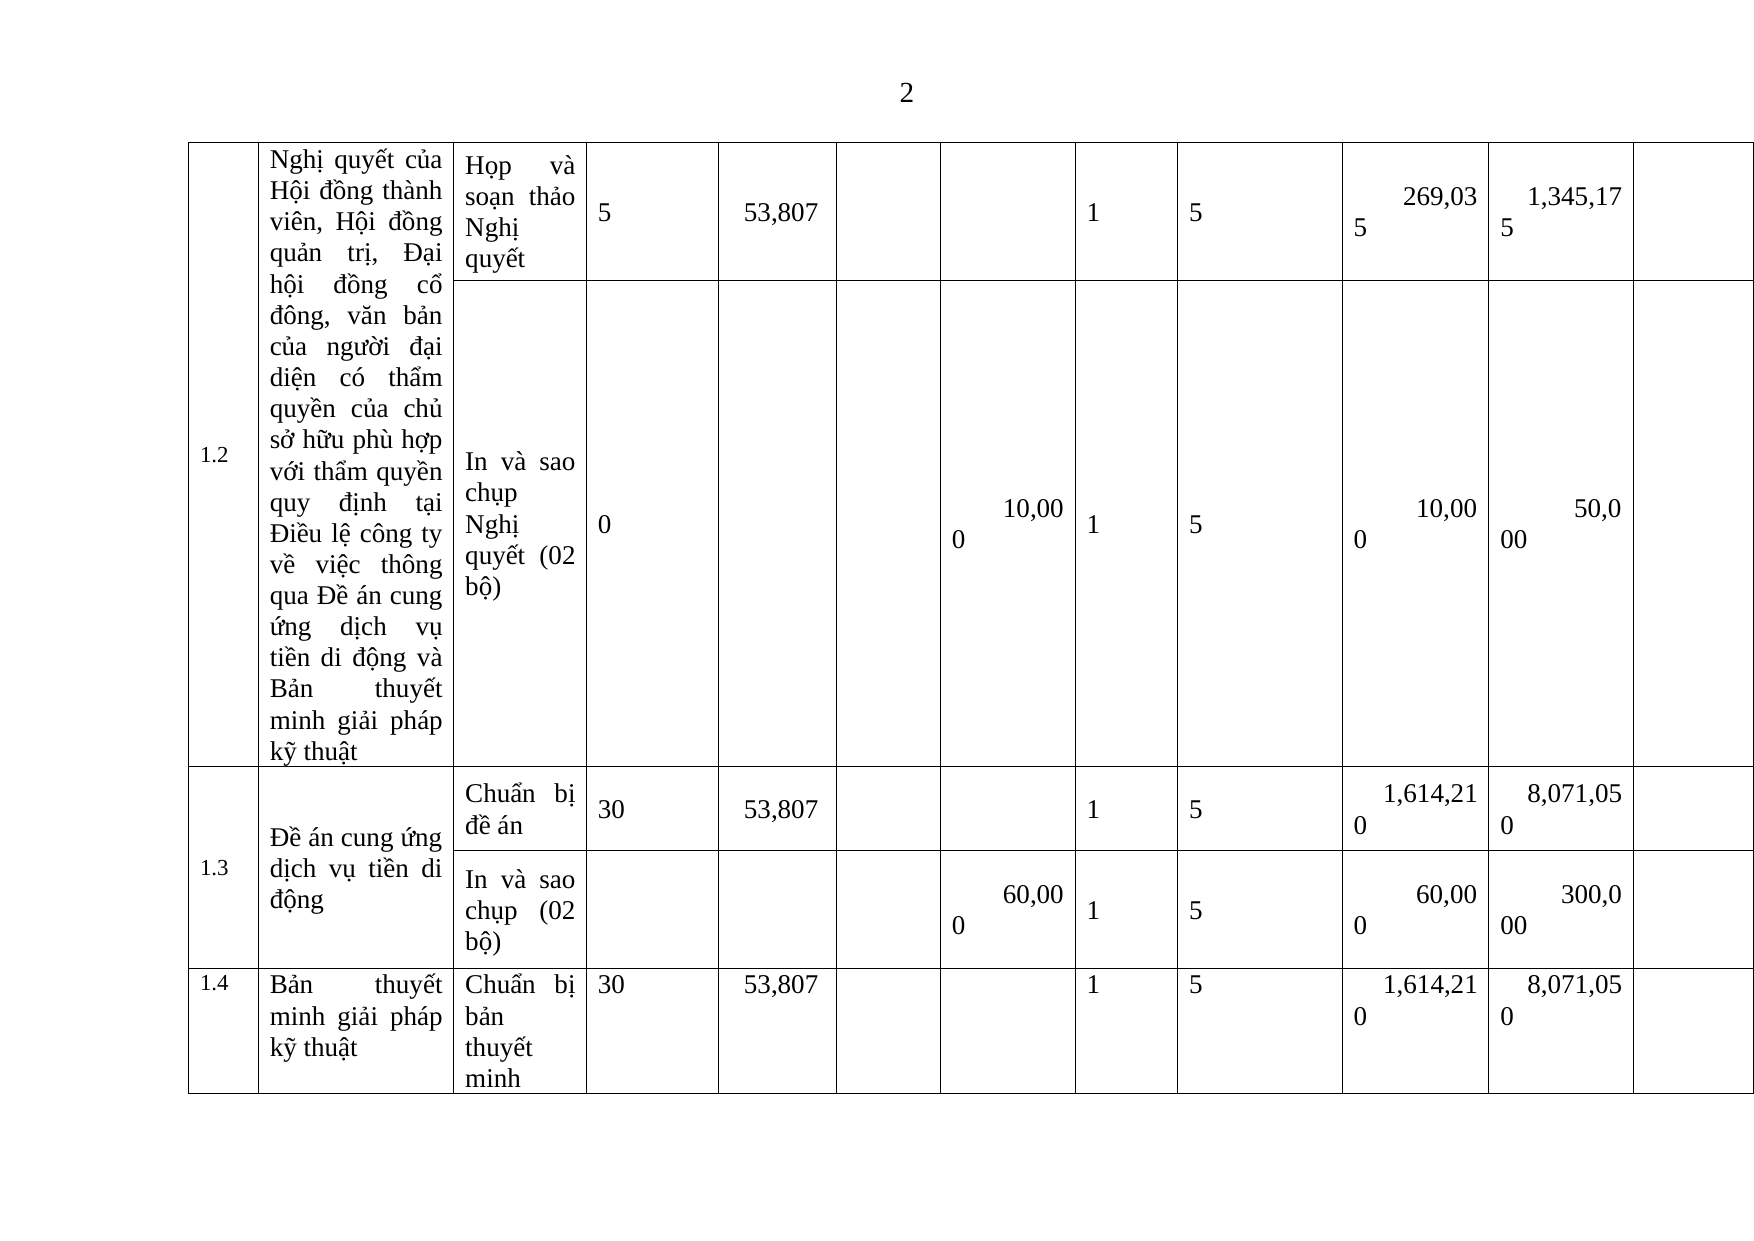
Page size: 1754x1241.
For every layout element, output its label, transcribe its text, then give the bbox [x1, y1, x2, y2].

table_cell [1634, 281, 1753, 766]
table_cell [1634, 767, 1753, 850]
table_cell 1,614,210 [1343, 767, 1488, 850]
table_cell 1 [1076, 281, 1177, 766]
table_cell 1.2 [189, 143, 258, 766]
table_cell Chuẩn bị bản thuyết minh [454, 969, 586, 1093]
table_cell Nghị quyết của Hội đồng thành viên, Hội đồng quản trị, Đại hội đồng cổ đông, văn bản của người đại diện có thẩm quyền của chủ sở hữu phù hợp với thẩm quyền quy định tại Điều lệ công ty về việc thông qua Đề án cung ứng dịch vụ tiền di động và Bản thuyết minh giải pháp kỹ thuật [259, 143, 453, 766]
table_cell 8,071,050 [1489, 969, 1633, 1093]
table_cell 5 [1178, 969, 1342, 1093]
table_cell [719, 851, 836, 968]
table_cell 5 [1178, 767, 1342, 850]
table_cell [1634, 143, 1753, 279]
table_cell Đề án cung ứng dịch vụ tiền di động [259, 767, 453, 968]
table_cell 5 [1178, 281, 1342, 766]
table_cell 5 [1178, 143, 1342, 279]
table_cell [259, 969, 453, 1093]
table_cell Họp và soạn thảo Nghị quyết [454, 143, 586, 279]
table_cell 1 [1076, 767, 1177, 850]
table_cell 5 [587, 143, 718, 279]
table_cell [719, 281, 836, 766]
table_cell 53,807 [719, 767, 836, 850]
table_cell 10,000 [941, 281, 1075, 766]
table_cell [837, 969, 940, 1093]
table_cell 30 [587, 969, 718, 1093]
table_cell [1634, 969, 1753, 1093]
table_cell 269,035 [1343, 143, 1488, 279]
table_cell 50,000 [1489, 281, 1633, 766]
table_cell 300,000 [1489, 851, 1633, 968]
table_cell 1 [1076, 969, 1177, 1093]
table_cell [837, 767, 940, 850]
table_cell 0 [587, 281, 718, 766]
table_cell [837, 851, 940, 968]
table_cell 1.3 [189, 767, 258, 968]
table_cell 8,071,050 [1489, 767, 1633, 850]
table_cell [941, 143, 1075, 279]
table_cell In và sao chụp (02 bộ) [454, 851, 586, 968]
table_cell [837, 281, 940, 766]
table_cell [941, 767, 1075, 850]
table_cell 5 [1178, 851, 1342, 968]
table_cell [941, 969, 1075, 1093]
table_cell 1.4 [189, 969, 258, 1093]
table_cell [837, 143, 940, 279]
table_cell Chuẩn bị đề án [454, 767, 586, 850]
table_cell 60,000 [941, 851, 1075, 968]
table_cell 1,345,175 [1489, 143, 1633, 279]
table_cell 30 [587, 767, 718, 850]
table_cell 60,000 [1343, 851, 1488, 968]
table_cell 1 [1076, 851, 1177, 968]
table_cell 1,614,210 [1343, 969, 1488, 1093]
table_cell [587, 851, 718, 968]
table_cell In và sao chụp Nghị quyết (02 bộ) [454, 281, 586, 766]
table_cell 1 [1076, 143, 1177, 279]
table_cell 10,000 [1343, 281, 1488, 766]
table_cell 53,807 [719, 143, 836, 279]
table_cell [1634, 851, 1753, 968]
table_cell 53,807 [719, 969, 836, 1093]
